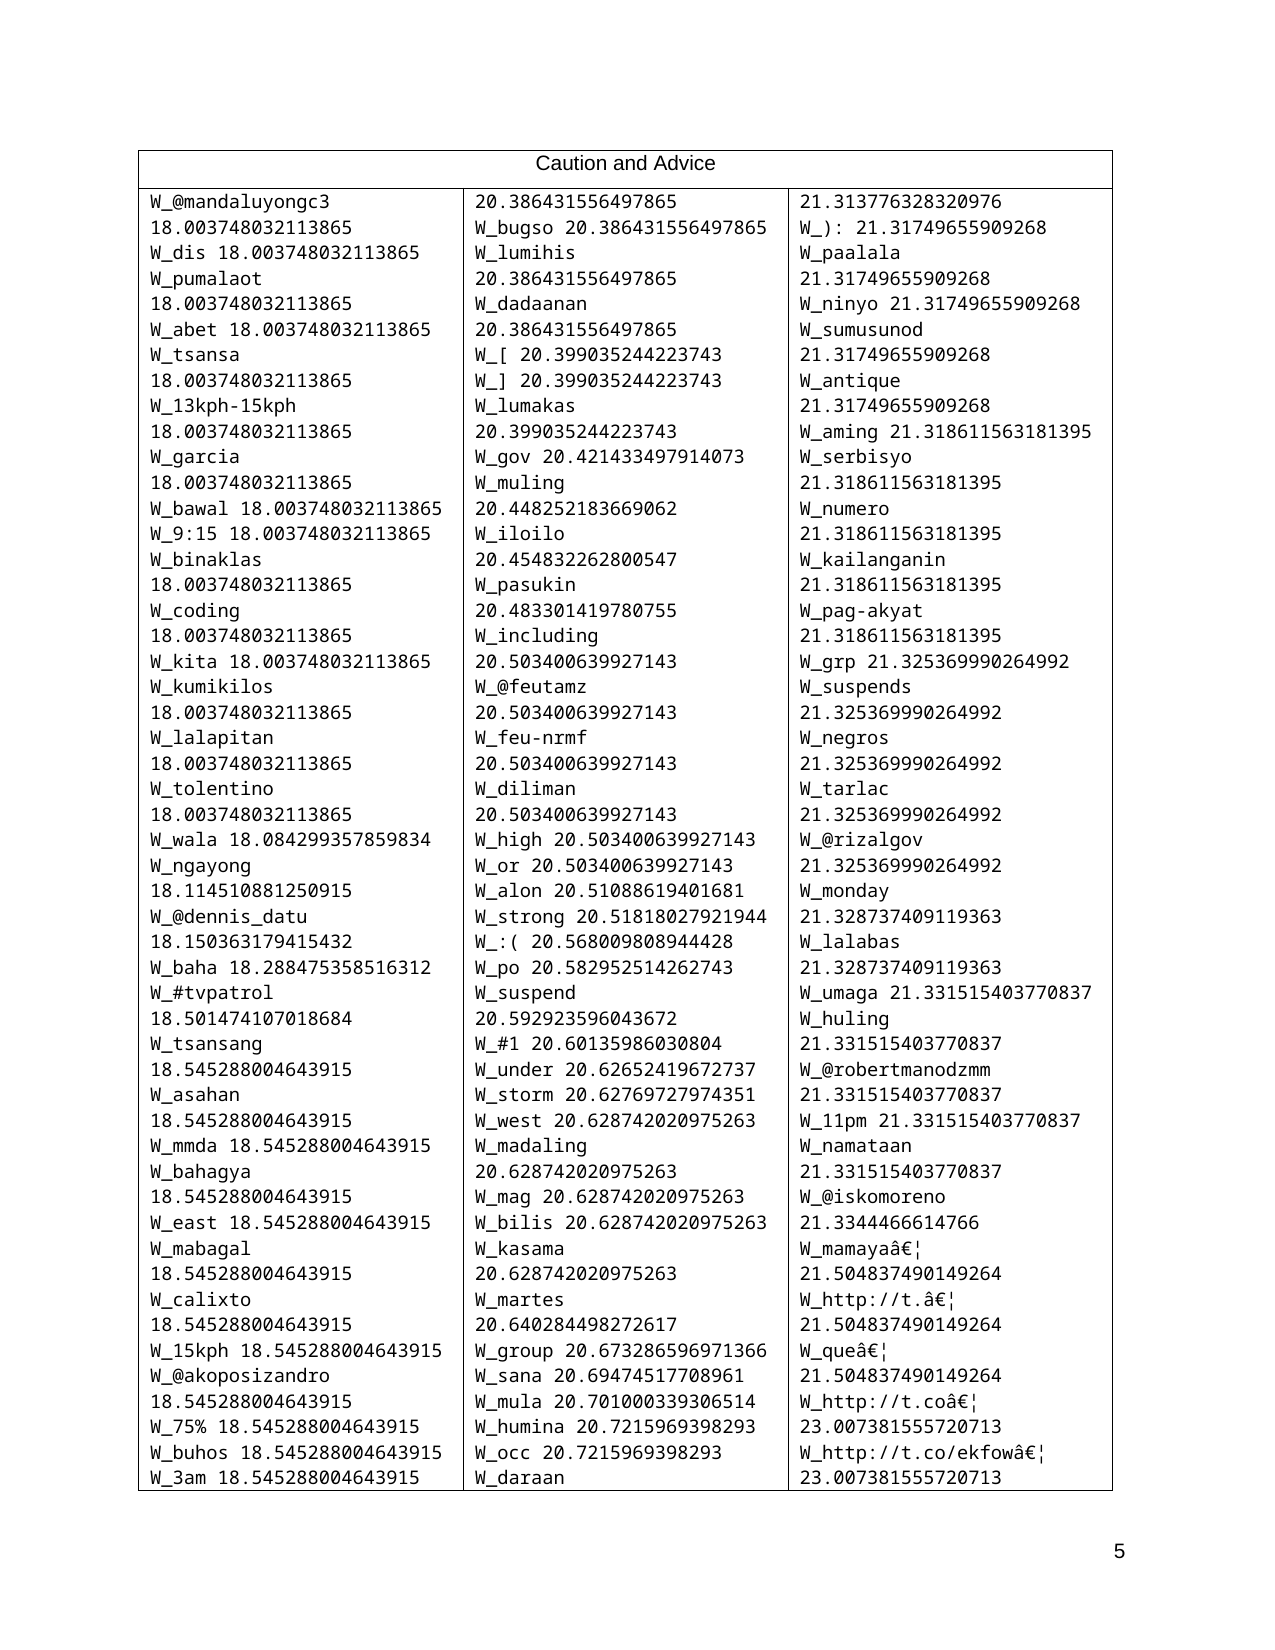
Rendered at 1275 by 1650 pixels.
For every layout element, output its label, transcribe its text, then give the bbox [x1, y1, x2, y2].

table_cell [789, 189, 1112, 1490]
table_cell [464, 189, 788, 1490]
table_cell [139, 189, 463, 1490]
table_header Caution and Advice [139, 151, 1112, 187]
